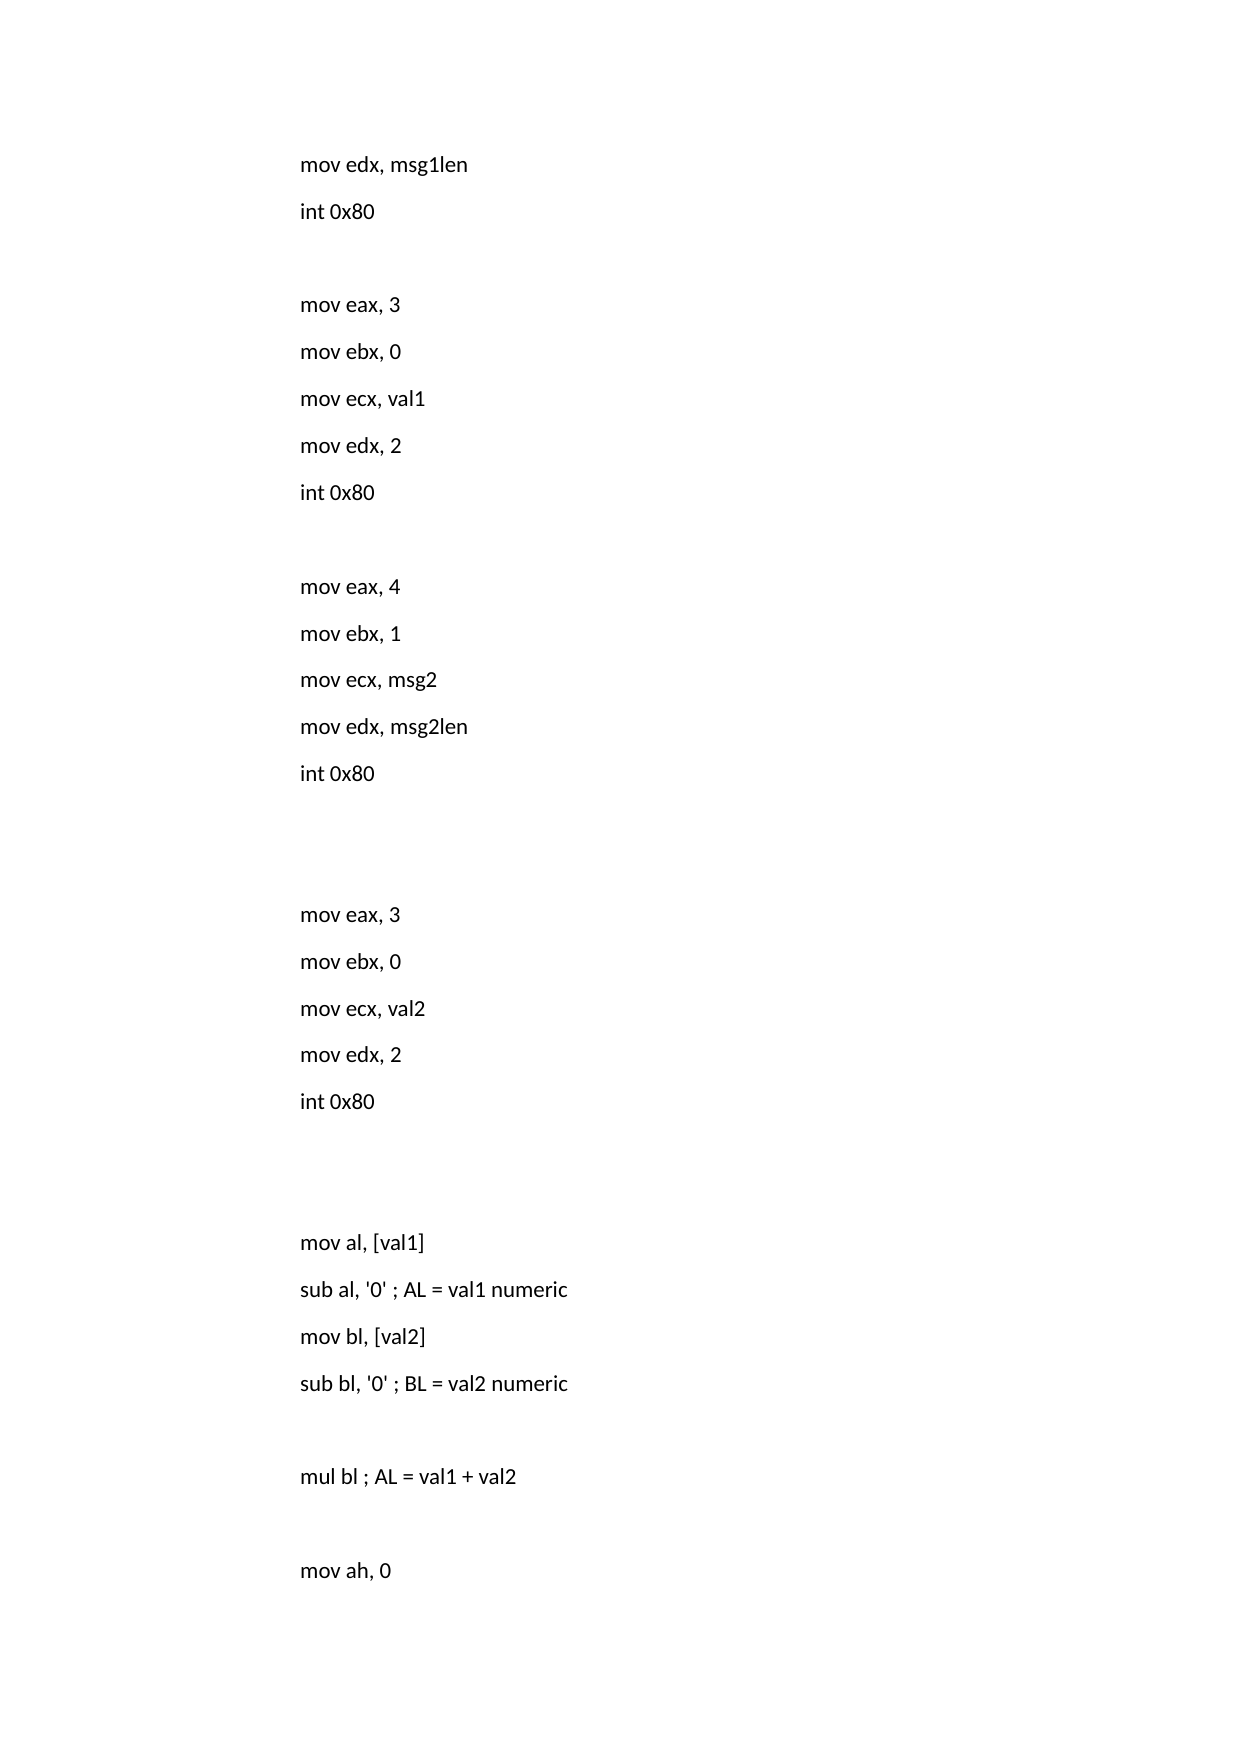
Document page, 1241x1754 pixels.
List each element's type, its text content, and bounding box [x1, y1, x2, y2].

text mov eax, 4 [150, 572, 1090, 600]
text mul bl ; AL = val1 + val2 [150, 1462, 1090, 1491]
text sub al, '0' ; AL = val1 numeric [150, 1275, 1090, 1303]
text mov ecx, msg2 [150, 666, 1090, 694]
text mov ebx, 0 [150, 337, 1090, 366]
text mov ebx, 0 [150, 947, 1090, 975]
text int 0x80 [150, 1087, 1090, 1116]
text mov edx, msg1len [150, 150, 1090, 178]
text mov ah, 0 [150, 1556, 1090, 1584]
text mov edx, msg2len [150, 712, 1090, 741]
text mov eax, 3 [150, 291, 1090, 319]
text mov bl, [val2] [150, 1322, 1090, 1350]
text int 0x80 [150, 759, 1090, 787]
text sub bl, '0' ; BL = val2 numeric [150, 1369, 1090, 1397]
text mov eax, 3 [150, 900, 1090, 928]
text int 0x80 [150, 197, 1090, 225]
text mov ebx, 1 [150, 619, 1090, 647]
text mov al, [val1] [150, 1228, 1090, 1256]
text mov ecx, val1 [150, 384, 1090, 412]
text int 0x80 [150, 478, 1090, 506]
text mov edx, 2 [150, 1041, 1090, 1069]
text mov edx, 2 [150, 431, 1090, 459]
text mov ecx, val2 [150, 994, 1090, 1022]
